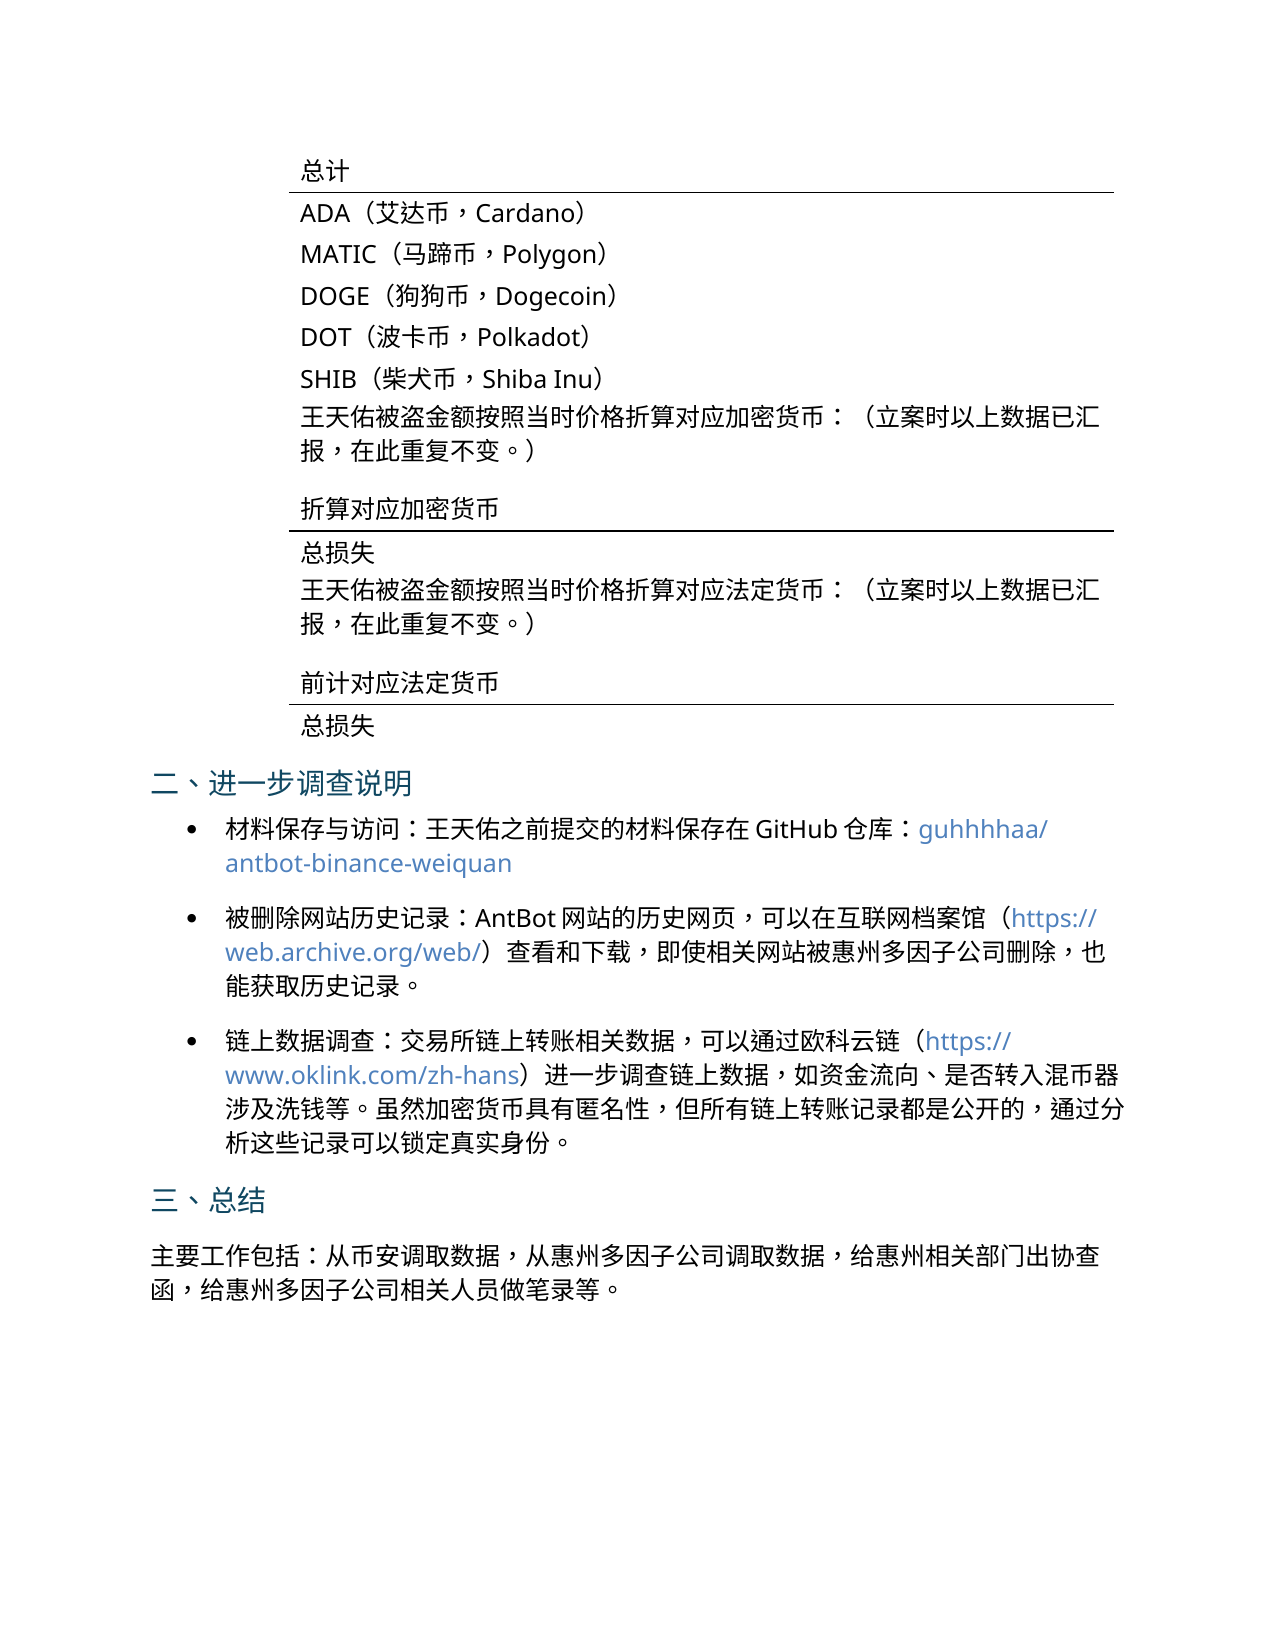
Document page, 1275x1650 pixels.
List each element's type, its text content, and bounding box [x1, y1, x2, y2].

table_cell SHIB（柴犬币，Shiba Inu） [289, 358, 1114, 399]
list 王天佑被盗金额按照当时价格折算对应法定货币：（立案时以上数据已汇报，在此重复不变。） [262, 573, 1125, 641]
subtitle 三、总结 [150, 1180, 1125, 1220]
list 链上数据调查：交易所链上转账相关数据，可以通过欧科云链（https://www.oklink.com/zh-hans）进一步调查链上数据，如资金流向、是否转入混币器涉及洗钱等。虽然加密货币具有匿名性，但所有链上转账记录都是公开的，通过分析这些记录可以锁定真实身份。 [187, 1023, 1125, 1159]
table_header 前计对应法定货币 [289, 662, 1114, 703]
text 主要工作包括：从币安调取数据，从惠州多因子公司调取数据，给惠州相关部门出协查函，给惠州多因子公司相关人员做笔录等。 [150, 1239, 1125, 1307]
table_header 折算对应加密货币 [289, 488, 1114, 530]
list 王天佑被盗金额按照当时价格折算对应加密货币：（立案时以上数据已汇报，在此重复不变。） [262, 399, 1125, 467]
table_cell MATIC（马蹄币，Polygon） [289, 233, 1114, 275]
table_header 总计 [289, 150, 1114, 192]
table_cell 总损失 [289, 705, 1114, 747]
table_cell DOT（波卡币，Polkadot） [289, 316, 1114, 358]
subtitle 二、进一步调查说明 [150, 763, 1125, 803]
table_cell 总损失 [289, 532, 1114, 573]
table_cell ADA（艾达币，Cardano） [289, 193, 1114, 233]
list 材料保存与访问：王天佑之前提交的材料保存在GitHub仓库：guhhhhaa/antbot-binance-weiquan [187, 811, 1125, 879]
table_cell DOGE（狗狗币，Dogecoin） [289, 275, 1114, 316]
list 被删除网站历史记录：AntBot网站的历史网页，可以在互联网档案馆（https://web.archive.org/web/）查看和下载，即使相关网站被惠州多因子公司删除，也能获取历史记录。 [187, 900, 1125, 1002]
